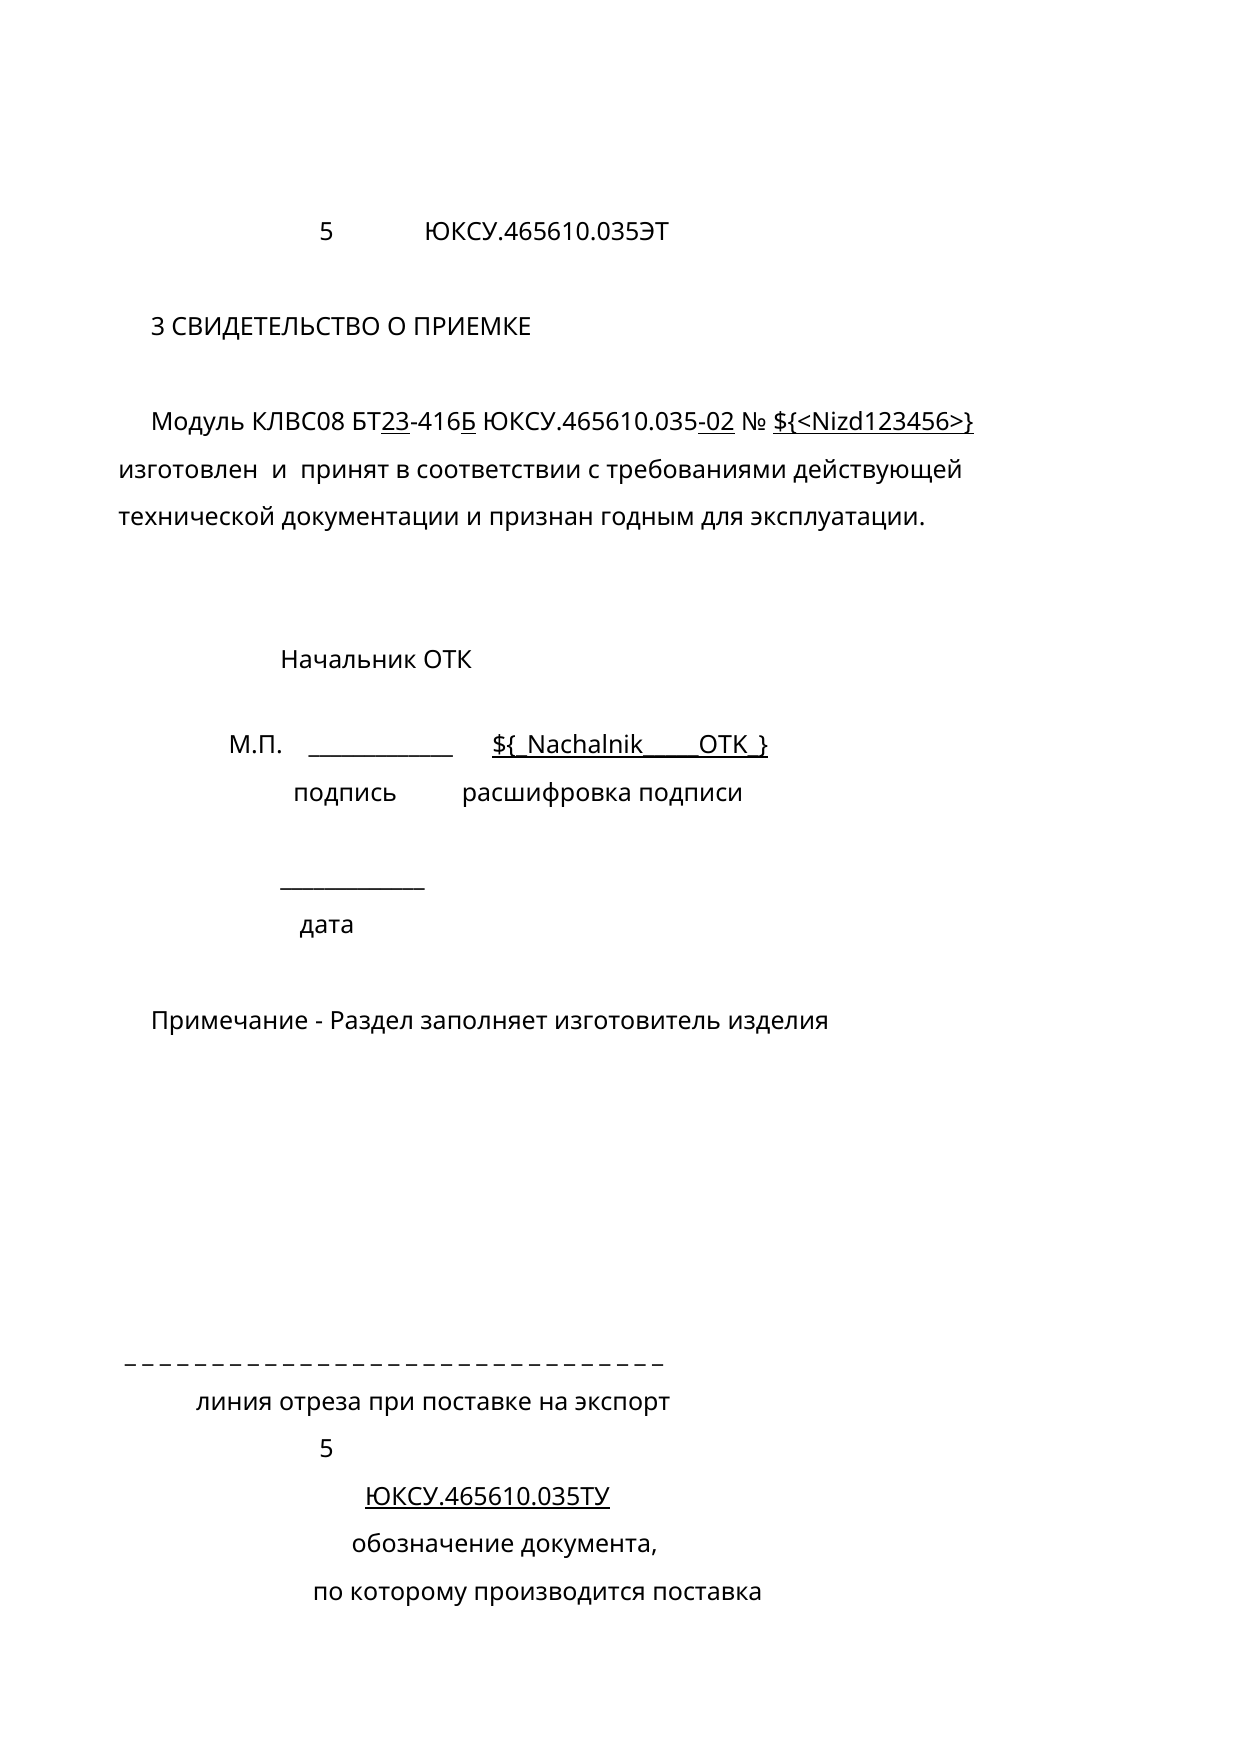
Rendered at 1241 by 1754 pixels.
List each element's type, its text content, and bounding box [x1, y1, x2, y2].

text 3 СВИДЕТЕЛЬСТВО О ПРИЕМКЕ [118, 308, 1193, 343]
text Начальник ОТК [118, 642, 1193, 676]
text линия отреза при поставке на экспорт [118, 1383, 1193, 1417]
text _ _ _ _ _ _ _ _ _ _ _ _ _ _ _ _ _ _ _ _ _ _ _ _ _ _ _ _ _ _ _ [118, 1336, 1193, 1370]
text дата [118, 907, 1193, 941]
text 5 [118, 1431, 1193, 1465]
text Примечание - Раздел заполняет изготовитель изделия [118, 1002, 1193, 1036]
text ЮКСУ.465610.035ТУ [118, 1478, 1193, 1512]
text технической документации и признан годным для эксплуатации. [118, 499, 1193, 533]
text Модуль КЛВС08 БТ23-416Б ЮКСУ.465610.035-02 № ${<Nizd123456>} [118, 404, 1193, 438]
text М.П. _____________ ${_Nachalnik_____OTK_} [118, 727, 1193, 761]
text 5 ЮКСУ.465610.035ЭТ [118, 213, 1193, 247]
text по которому производится поставка [118, 1574, 1193, 1608]
text обозначение документа, [118, 1526, 1193, 1560]
text изготовлен и принят в соответствии с требованиями действующей [118, 451, 1193, 485]
text подпись расшифровка подписи [118, 774, 1193, 808]
text _____________ [118, 859, 1193, 894]
